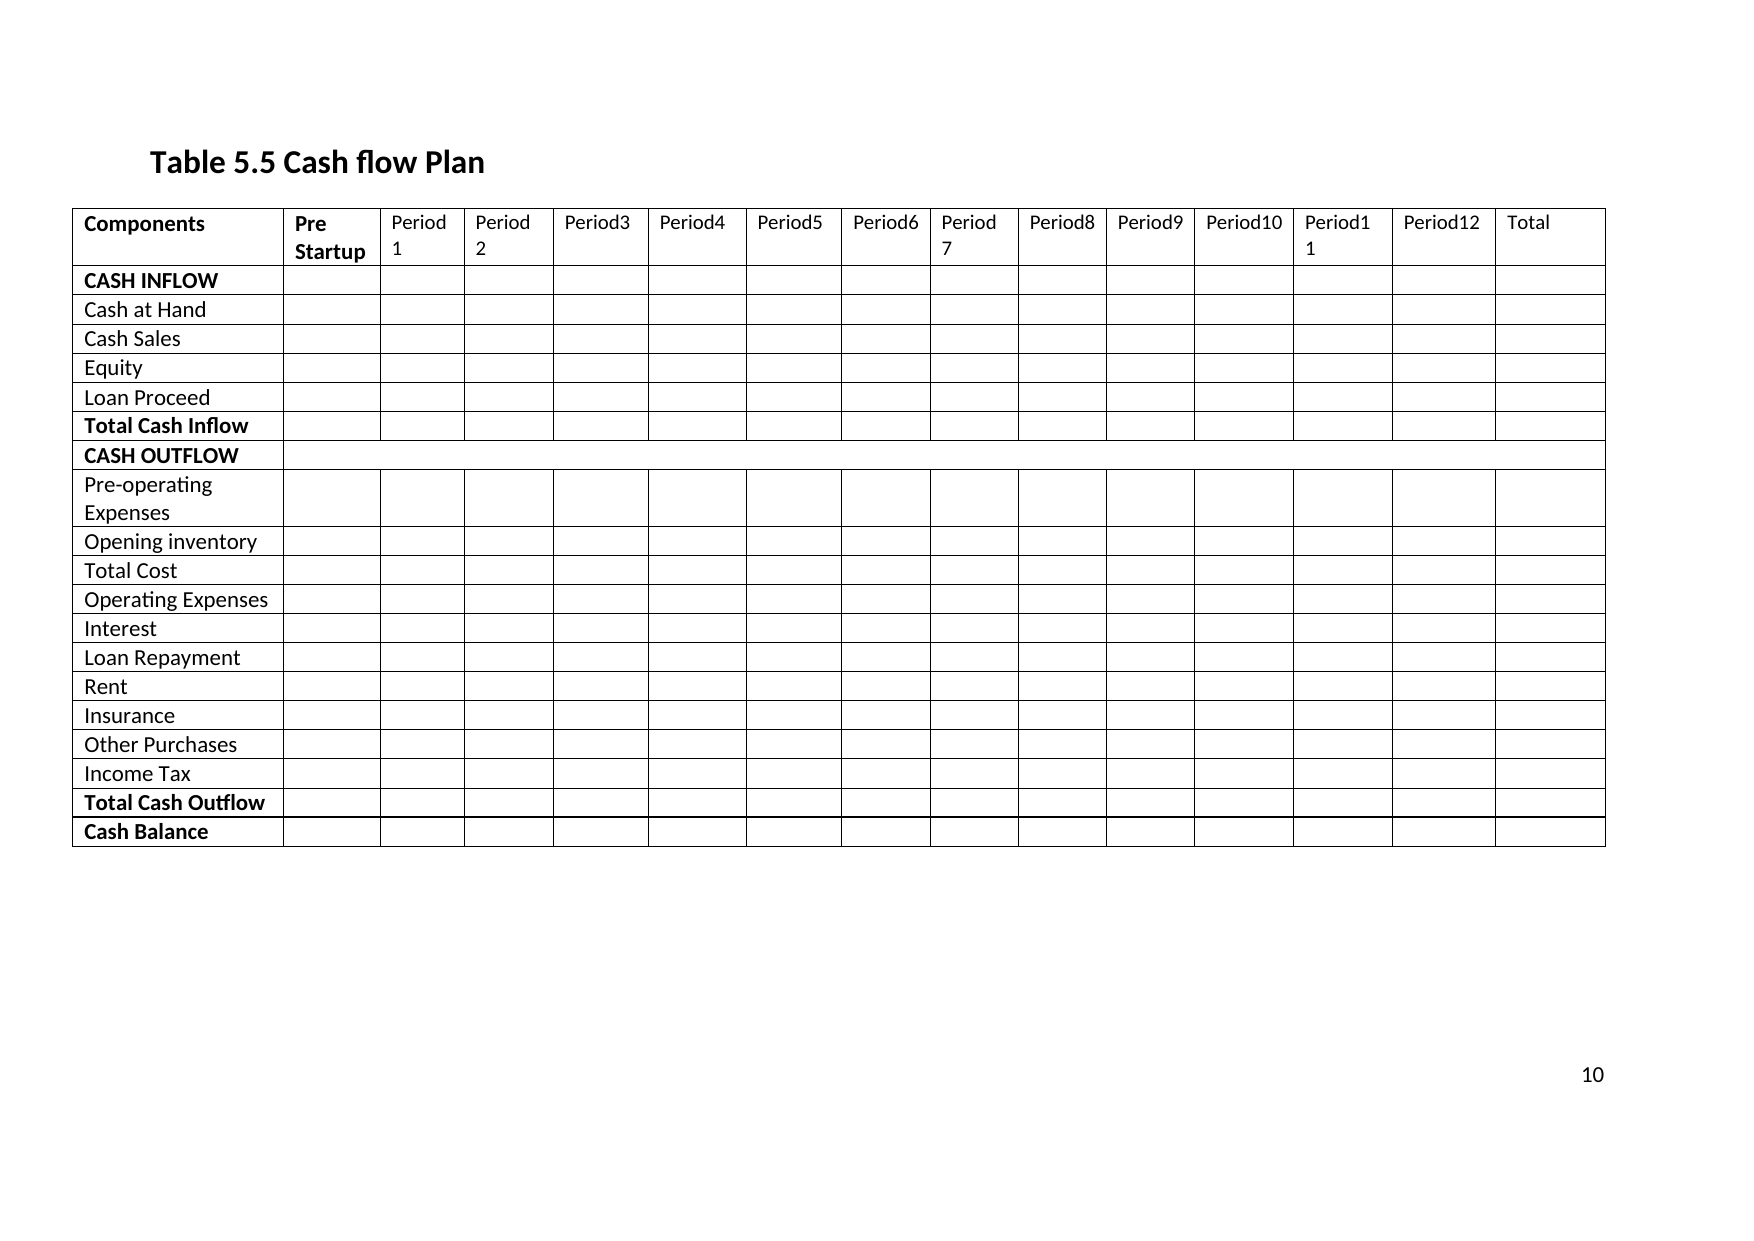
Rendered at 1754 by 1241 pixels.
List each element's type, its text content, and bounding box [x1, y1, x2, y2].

table_cell [1393, 354, 1495, 382]
table_header Period 1 [381, 209, 464, 265]
table_cell [649, 789, 746, 816]
table_cell [931, 470, 1018, 526]
table_cell [1496, 383, 1605, 411]
table_cell [649, 672, 746, 700]
table_cell [747, 759, 841, 787]
table_cell [842, 412, 930, 440]
table_cell [931, 643, 1018, 671]
table_cell [381, 643, 464, 671]
table_cell [465, 295, 553, 323]
table_cell [554, 818, 648, 846]
table_cell [381, 354, 464, 382]
table_cell [465, 818, 553, 846]
table_cell [1195, 789, 1293, 816]
table_cell [284, 441, 1605, 469]
table_cell [1294, 295, 1392, 323]
table_header Period6 [842, 209, 930, 265]
table_cell [465, 614, 553, 642]
table_cell [1195, 730, 1293, 758]
table_cell [1195, 325, 1293, 352]
table_cell [1393, 672, 1495, 700]
table_header Period11 [1294, 209, 1392, 265]
table_cell [465, 672, 553, 700]
table_cell [649, 527, 746, 555]
table_cell [284, 614, 380, 642]
table_cell Insurance [73, 701, 283, 729]
table_cell [747, 672, 841, 700]
table_cell [284, 730, 380, 758]
table_cell [465, 759, 553, 787]
table_cell [1393, 383, 1495, 411]
table_cell [1107, 730, 1194, 758]
table_cell Loan Repayment [73, 643, 283, 671]
table_cell Cash at Hand [73, 295, 283, 323]
table_cell Opening inventory [73, 527, 283, 555]
table_cell [1393, 527, 1495, 555]
table_cell [465, 470, 553, 526]
table_cell [1294, 325, 1392, 352]
table_cell [1294, 470, 1392, 526]
table_cell [842, 325, 930, 352]
table_cell [1107, 295, 1194, 323]
table_cell [747, 354, 841, 382]
table_cell [381, 383, 464, 411]
table_cell [1294, 585, 1392, 613]
table_cell [842, 354, 930, 382]
table_cell [1107, 354, 1194, 382]
table_cell [1019, 614, 1106, 642]
table_cell [649, 701, 746, 729]
table_cell [747, 325, 841, 352]
table_cell [1195, 701, 1293, 729]
table_cell [381, 527, 464, 555]
table_cell [1195, 295, 1293, 323]
table_cell [381, 470, 464, 526]
table_cell [1107, 672, 1194, 700]
table_cell [1107, 614, 1194, 642]
table_cell [1107, 759, 1194, 787]
table_cell Cash Sales [73, 325, 283, 352]
table_cell [1019, 354, 1106, 382]
table_cell [1294, 527, 1392, 555]
table_cell [1019, 789, 1106, 816]
table_cell [747, 585, 841, 613]
table_cell [554, 266, 648, 294]
table_cell [381, 412, 464, 440]
table_cell [554, 643, 648, 671]
table_cell [1019, 759, 1106, 787]
table_cell [465, 527, 553, 555]
table_cell [842, 383, 930, 411]
table_cell [1294, 354, 1392, 382]
table_cell [1393, 643, 1495, 671]
table_cell [284, 701, 380, 729]
table_cell [284, 789, 380, 816]
table_cell [747, 643, 841, 671]
table_cell [284, 643, 380, 671]
table_cell [649, 295, 746, 323]
table_cell [931, 672, 1018, 700]
table_cell [284, 325, 380, 352]
table_cell [465, 383, 553, 411]
table_cell [1294, 383, 1392, 411]
table_cell [1496, 412, 1605, 440]
table_cell Other Purchases [73, 730, 283, 758]
table_cell [842, 470, 930, 526]
table_cell [381, 818, 464, 846]
table_cell [1019, 383, 1106, 411]
table_cell [554, 295, 648, 323]
table_cell [1393, 470, 1495, 526]
table_cell [1496, 585, 1605, 613]
table_cell [554, 556, 648, 584]
table_header Pre Startup [284, 209, 380, 265]
table_cell [284, 412, 380, 440]
table_cell [1496, 354, 1605, 382]
table_cell [465, 730, 553, 758]
table_cell [931, 730, 1018, 758]
table_cell CASH OUTFLOW [73, 441, 283, 469]
table_cell [554, 672, 648, 700]
table_cell [1019, 556, 1106, 584]
table_header Components [73, 209, 283, 265]
table_cell [1107, 585, 1194, 613]
table_cell [1496, 295, 1605, 323]
table_cell [649, 354, 746, 382]
table_cell [931, 759, 1018, 787]
table_cell [1496, 643, 1605, 671]
table_cell [649, 325, 746, 352]
table_cell [649, 730, 746, 758]
table_cell [842, 614, 930, 642]
table_cell [1019, 412, 1106, 440]
table_cell [1019, 266, 1106, 294]
table_cell [1107, 789, 1194, 816]
table_cell [284, 672, 380, 700]
table_cell Equity [73, 354, 283, 382]
table_cell [747, 614, 841, 642]
table_cell [381, 556, 464, 584]
table_cell [842, 643, 930, 671]
table_cell [1195, 527, 1293, 555]
table_cell [1195, 470, 1293, 526]
table_cell [1019, 730, 1106, 758]
table_cell [1393, 585, 1495, 613]
table_header Period3 [554, 209, 648, 265]
table_cell Total Cash Inflow [73, 412, 283, 440]
table_cell [1107, 470, 1194, 526]
table_cell [842, 295, 930, 323]
table_cell [1294, 789, 1392, 816]
table_cell [1393, 325, 1495, 352]
table_cell [1294, 730, 1392, 758]
table_cell [1019, 643, 1106, 671]
table_cell [554, 614, 648, 642]
table_cell [1195, 556, 1293, 584]
table_cell [1393, 730, 1495, 758]
table_cell [842, 818, 930, 846]
table_cell [554, 789, 648, 816]
table_cell [747, 527, 841, 555]
table_cell [1393, 759, 1495, 787]
table_cell [381, 701, 464, 729]
table_cell [554, 585, 648, 613]
table_cell [931, 701, 1018, 729]
table_cell [284, 295, 380, 323]
table_cell [747, 730, 841, 758]
table_cell [1294, 412, 1392, 440]
table_cell [1195, 412, 1293, 440]
table_cell [1294, 701, 1392, 729]
table_cell [649, 614, 746, 642]
table_cell [1294, 672, 1392, 700]
table_cell [842, 556, 930, 584]
table_cell [747, 295, 841, 323]
table_cell [1195, 614, 1293, 642]
table_cell [747, 818, 841, 846]
table_cell [1496, 701, 1605, 729]
table_cell [931, 295, 1018, 323]
table_cell [381, 266, 464, 294]
table_cell [284, 266, 380, 294]
table_cell [1294, 614, 1392, 642]
table_cell [649, 266, 746, 294]
table_cell [465, 585, 553, 613]
table_cell [1019, 470, 1106, 526]
table_cell [1393, 789, 1495, 816]
table_cell [842, 672, 930, 700]
table_cell [381, 789, 464, 816]
table_header Period 2 [465, 209, 553, 265]
table_cell [381, 759, 464, 787]
table_cell [284, 759, 380, 787]
table_cell [1107, 412, 1194, 440]
table_cell [1019, 672, 1106, 700]
table_cell [1393, 614, 1495, 642]
table_cell [1195, 585, 1293, 613]
table_cell [381, 730, 464, 758]
table_cell [1019, 818, 1106, 846]
table_cell Pre-operating Expenses [73, 470, 283, 526]
table_cell [1294, 759, 1392, 787]
table_cell [1393, 556, 1495, 584]
table_cell [931, 614, 1018, 642]
table_cell [649, 643, 746, 671]
table_cell [649, 759, 746, 787]
table_cell [1496, 730, 1605, 758]
table_header Period9 [1107, 209, 1194, 265]
table_cell [465, 325, 553, 352]
table_cell [1294, 266, 1392, 294]
table_cell [842, 789, 930, 816]
table_cell [554, 759, 648, 787]
table_cell [1393, 412, 1495, 440]
table_cell [649, 470, 746, 526]
table_cell [1195, 354, 1293, 382]
table_cell [747, 556, 841, 584]
table_cell [554, 354, 648, 382]
table_cell Operating Expenses [73, 585, 283, 613]
table_cell [381, 614, 464, 642]
table_cell [1195, 759, 1293, 787]
table_cell [931, 789, 1018, 816]
table_cell [649, 585, 746, 613]
table_cell [1107, 556, 1194, 584]
table_header Period10 [1195, 209, 1293, 265]
table_cell [1195, 643, 1293, 671]
table_cell [1496, 556, 1605, 584]
table_cell Cash Balance [73, 818, 283, 846]
table_cell [554, 730, 648, 758]
table_cell [931, 383, 1018, 411]
table_header Period4 [649, 209, 746, 265]
table_cell [1107, 266, 1194, 294]
table_cell Total Cash Outflow [73, 789, 283, 816]
table_cell [931, 325, 1018, 352]
table_cell [1019, 701, 1106, 729]
table_cell [554, 325, 648, 352]
table_cell [649, 412, 746, 440]
table_cell [284, 354, 380, 382]
table_cell [747, 789, 841, 816]
table_cell [842, 759, 930, 787]
table_cell [1107, 818, 1194, 846]
text Table 5.5 Cash flow Plan [150, 141, 1604, 181]
table_cell [1393, 266, 1495, 294]
table_cell [1496, 818, 1605, 846]
table_cell [1107, 701, 1194, 729]
table_cell [1496, 266, 1605, 294]
table_cell [284, 527, 380, 555]
table_header Total [1496, 209, 1605, 265]
table_cell [1496, 527, 1605, 555]
table_cell [465, 266, 553, 294]
table_cell [1019, 325, 1106, 352]
table_cell [1294, 643, 1392, 671]
table_cell [649, 556, 746, 584]
table_cell [1496, 325, 1605, 352]
table_cell Loan Proceed [73, 383, 283, 411]
table_cell [1294, 818, 1392, 846]
table_header Period7 [931, 209, 1018, 265]
table_cell [1195, 818, 1293, 846]
table_cell [842, 585, 930, 613]
table_cell [747, 701, 841, 729]
table_cell [1019, 527, 1106, 555]
table_cell [465, 556, 553, 584]
table_cell [1107, 527, 1194, 555]
table_cell [649, 383, 746, 411]
table_cell [465, 701, 553, 729]
table_cell [842, 730, 930, 758]
table_cell [1496, 672, 1605, 700]
table_cell [842, 527, 930, 555]
table_cell [284, 383, 380, 411]
table_cell [931, 412, 1018, 440]
table_cell [284, 818, 380, 846]
table_cell [465, 789, 553, 816]
table_cell [1019, 585, 1106, 613]
table_cell [381, 325, 464, 352]
table_cell [465, 643, 553, 671]
table_cell [842, 266, 930, 294]
table_cell [1294, 556, 1392, 584]
table_cell [554, 701, 648, 729]
table_cell [554, 527, 648, 555]
table_cell [842, 701, 930, 729]
table_cell [465, 354, 553, 382]
table_cell CASH INFLOW [73, 266, 283, 294]
table_cell [1496, 614, 1605, 642]
table_cell [1195, 266, 1293, 294]
table_cell [931, 556, 1018, 584]
table_cell Income Tax [73, 759, 283, 787]
table_cell [747, 383, 841, 411]
table_cell [1496, 470, 1605, 526]
table_cell [554, 470, 648, 526]
table_cell [931, 354, 1018, 382]
table_cell Interest [73, 614, 283, 642]
table_cell [1019, 295, 1106, 323]
table_cell [554, 383, 648, 411]
table_cell [747, 412, 841, 440]
table_cell [465, 412, 553, 440]
table_cell [1195, 383, 1293, 411]
table_cell [931, 527, 1018, 555]
table_header Period5 [747, 209, 841, 265]
table_cell [1107, 325, 1194, 352]
table_cell [381, 672, 464, 700]
table_cell [554, 412, 648, 440]
table_cell [931, 585, 1018, 613]
table_cell [1496, 789, 1605, 816]
table_cell [1393, 701, 1495, 729]
table_cell [1195, 672, 1293, 700]
table_cell [381, 295, 464, 323]
table_cell [747, 266, 841, 294]
table_cell [284, 556, 380, 584]
table_cell [649, 818, 746, 846]
table_header Period12 [1393, 209, 1495, 265]
table_cell [1107, 643, 1194, 671]
table_cell [931, 266, 1018, 294]
table_cell [931, 818, 1018, 846]
table_cell [1393, 818, 1495, 846]
table_cell [284, 585, 380, 613]
table_cell [381, 585, 464, 613]
table_header Period8 [1019, 209, 1106, 265]
table_cell [1393, 295, 1495, 323]
table_cell [747, 470, 841, 526]
table_cell [1107, 383, 1194, 411]
table_cell [284, 470, 380, 526]
table_cell Rent [73, 672, 283, 700]
table_cell Total Cost [73, 556, 283, 584]
table_cell [1496, 759, 1605, 787]
